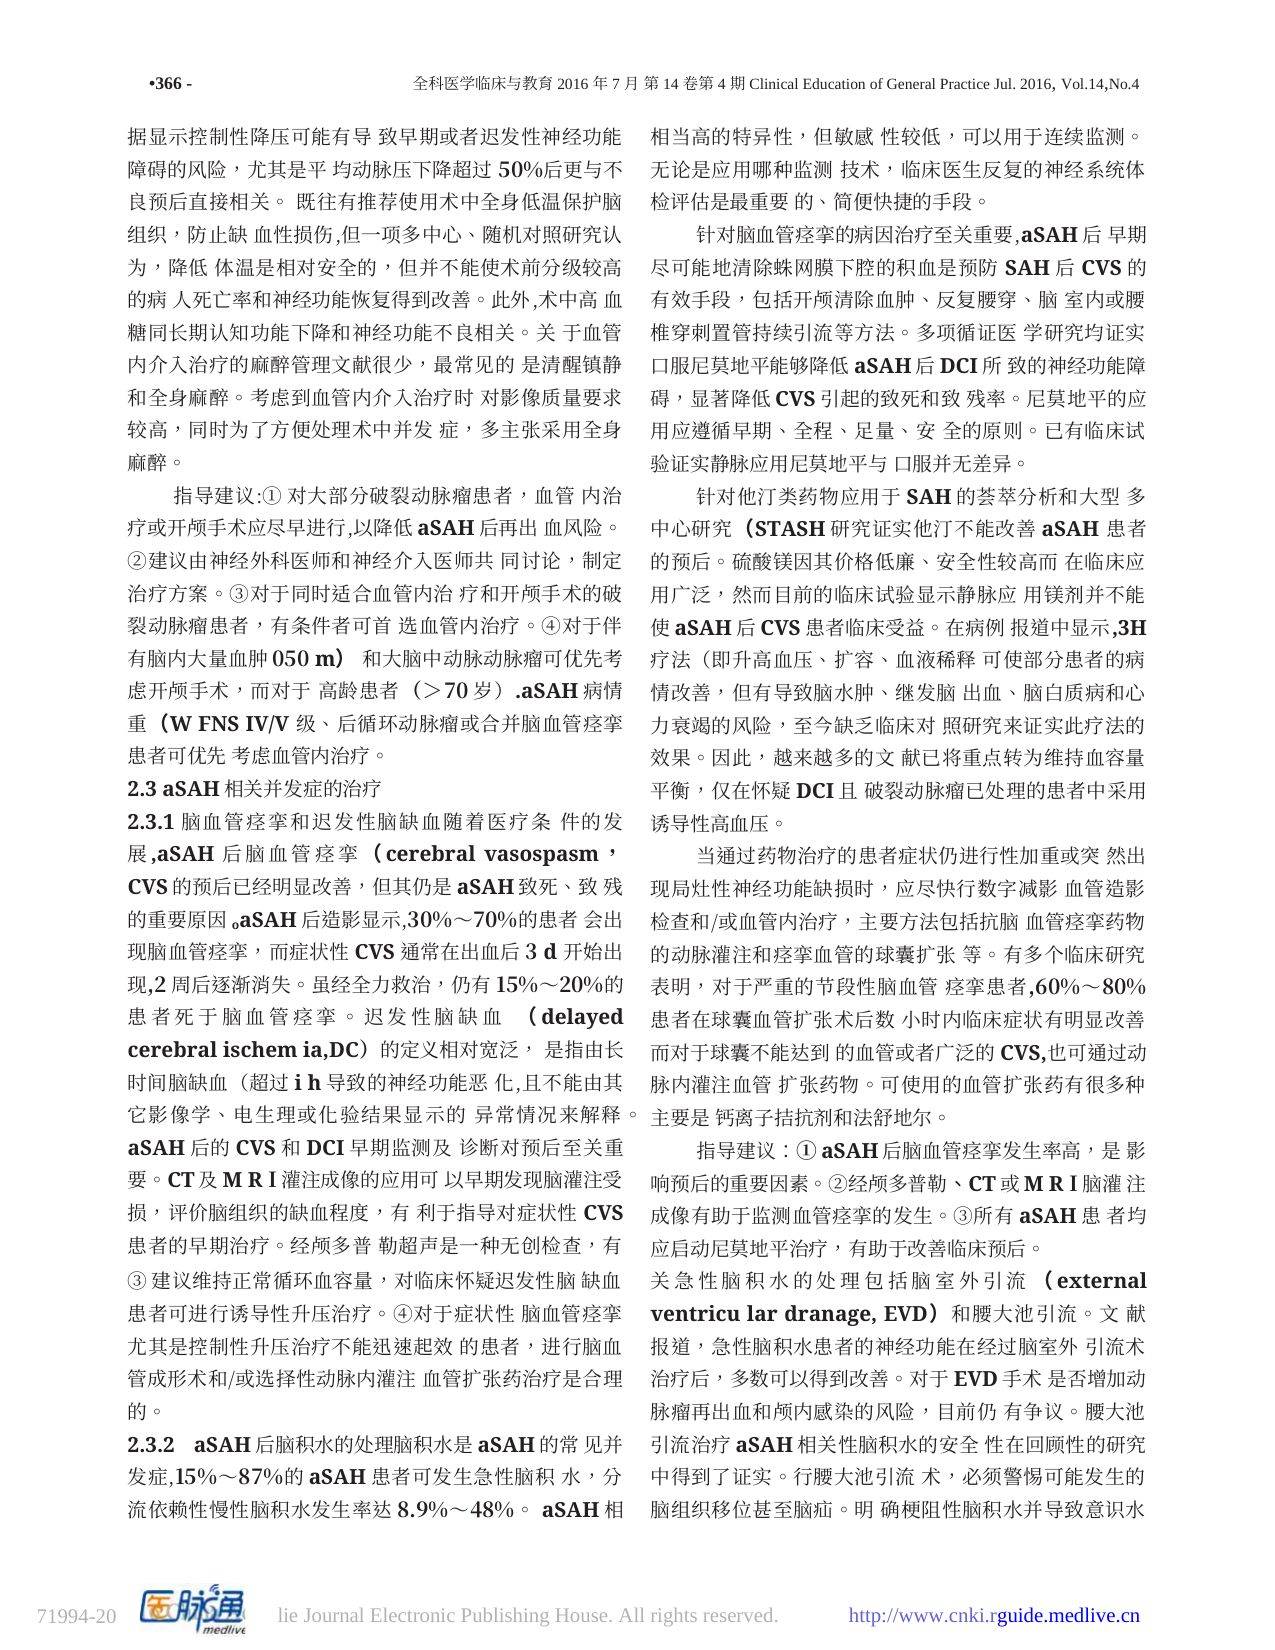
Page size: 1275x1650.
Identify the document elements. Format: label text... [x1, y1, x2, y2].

text 2.3.1脑血管痉挛和迟发性脑缺血随着医疗条 件的发展,aSAH后脑血管痉挛（cerebral vasospasm， CVS的预后已经明显改善，但其仍是aSAH致死、致 残的重要原因oaSAH后造影显示,30%〜70%的患者 会出现脑血管痉挛，而症状性CVS通常在出血后3 d 开始出现,2周后逐渐消失。虽经全力救治，仍有 15%〜20%的患者死于脑血管痉挛。迟发性脑缺血 （delayed cerebral ischem ia,DC）的定义相对宽泛， 是指由长时间脑缺血（超过i h导致的神经功能恶 化,且不能由其它影像学、电生理或化验结果显示的 异常情况来解释。aSAH后的CVS和DCI早期监测及 诊断对预后至关重要。CT及M R I灌注成像的应用可 以早期发现脑灌注受损，评价脑组织的缺血程度，有 利于指导对症状性CVS患者的早期治疗。经颅多普 勒超声是一种无创检查，有相当高的特异性，但敏感 性较低，可以用于连续监测。无论是应用哪种监测 技术，临床医生反复的神经系统体检评估是最重要 的、简便快捷的手段。 [127, 803, 624, 1259]
text 针对他汀类药物应用于SAH的荟萃分析和大型 多中心研究（STASH研究证实他汀不能改善aSAH 患者的预后。硫酸镁因其价格低廉、安全性较高而 在临床应用广泛，然而目前的临床试验显示静脉应 用镁剂并不能使aSAH后CVS患者临床受益。在病例 报道中显示,3H疗法（即升高血压、扩容、血液稀释 可使部分患者的病情改善，但有导致脑水肿、继发脑 出血、脑白质病和心力衰竭的风险，至今缺乏临床对 照研究来证实此疗法的效果。因此，越来越多的文 献已将重点转为维持血容量平衡，仅在怀疑DCI且 破裂动脉瘤已处理的患者中采用诱导性高血压。 [650, 478, 1147, 838]
text 指导建议:①对大部分破裂动脉瘤患者，血管 内治疗或开颅手术应尽早进行,以降低aSAH后再出 血风险。②建议由神经外科医师和神经介入医师共 同讨论，制定治疗方案。③对于同时适合血管内治 疗和开颅手术的破裂动脉瘤患者，有条件者可首 选血管内治疗。④对于伴有脑内大量血肿050 m） 和大脑中动脉动脉瘤可优先考虑开颅手术，而对于 高龄患者（＞70岁）.aSAH病情重（W FNS IV/V 级、后循环动脉瘤或合并脑血管痉挛患者可优先 考虑血管内治疗。 [127, 477, 624, 771]
text 指导建议：①aSAH后脑血管痉挛发生率高，是 影响预后的重要因素。②经颅多普勒、CT或M R I脑灌 注成像有助于监测血管痉挛的发生。③所有aSAH患 者均应启动尼莫地平治疗，有助于改善临床预后。 [650, 1132, 1147, 1263]
text 针对脑血管痉挛的病因治疗至关重要,aSAH后 早期尽可能地清除蛛网膜下腔的积血是预防SAH后 CVS的有效手段，包括开颅清除血肿、反复腰穿、脑 室内或腰椎穿刺置管持续引流等方法。多项循证医 学研究均证实口服尼莫地平能够降低aSAH后DCI所 致的神经功能障碍，显著降低CVS引起的致死和致 残率。尼莫地平的应用应遵循早期、全程、足量、安 全的原则。已有临床试验证实静脉应用尼莫地平与 口服并无差异。 [650, 216, 1147, 478]
text ③建议维持正常循环血容量，对临床怀疑迟发性脑 缺血患者可进行诱导性升压治疗。④对于症状性 脑血管痉挛，尤其是控制性升压治疗不能迅速起效 的患者，进行脑血管成形术和/或选择性动脉内灌注 血管扩张药治疗是合理的。 [127, 1263, 624, 1426]
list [127, 1426, 624, 1524]
picture [139, 1583, 246, 1637]
text 当通过药物治疗的患者症状仍进行性加重或突 然出现局灶性神经功能缺损时，应尽快行数字减影 血管造影检查和/或血管内治疗，主要方法包括抗脑 血管痉挛药物的动脉灌注和痉挛血管的球囊扩张 等。有多个临床研究表明，对于严重的节段性脑血管 痉挛患者,60%〜80%患者在球囊血管扩张术后数 小时内临床症状有明显改善。而对于球囊不能达到 的血管或者广泛的CVS,也可通过动脉内灌注血管 扩张药物。可使用的血管扩张药有很多种，主要是 钙离子拮抗剂和法舒地尔。 [650, 838, 1147, 1132]
text 2.3 aSAH相关并发症的治疗 [127, 771, 624, 803]
text 2.3.1脑血管痉挛和迟发性脑缺血随着医疗条 件的发展,aSAH后脑血管痉挛（cerebral vasospasm， CVS的预后已经明显改善，但其仍是aSAH致死、致 残的重要原因oaSAH后造影显示,30%〜70%的患者 会出现脑血管痉挛，而症状性CVS通常在出血后3 d 开始出现,2周后逐渐消失。虽经全力救治，仍有 15%〜20%的患者死于脑血管痉挛。迟发性脑缺血 （delayed cerebral ischem ia,DC）的定义相对宽泛， 是指由长时间脑缺血（超过i h导致的神经功能恶 化,且不能由其它影像学、电生理或化验结果显示的 异常情况来解释。aSAH后的CVS和DCI早期监测及 诊断对预后至关重要。CT及M R I灌注成像的应用可 以早期发现脑灌注受损，评价脑组织的缺血程度，有 利于指导对症状性CVS患者的早期治疗。经颅多普 勒超声是一种无创检查，有相当高的特异性，但敏感 性较低，可以用于连续监测。无论是应用哪种监测 技术，临床医生反复的神经系统体检评估是最重要 的、简便快捷的手段。 [650, 118, 1147, 216]
